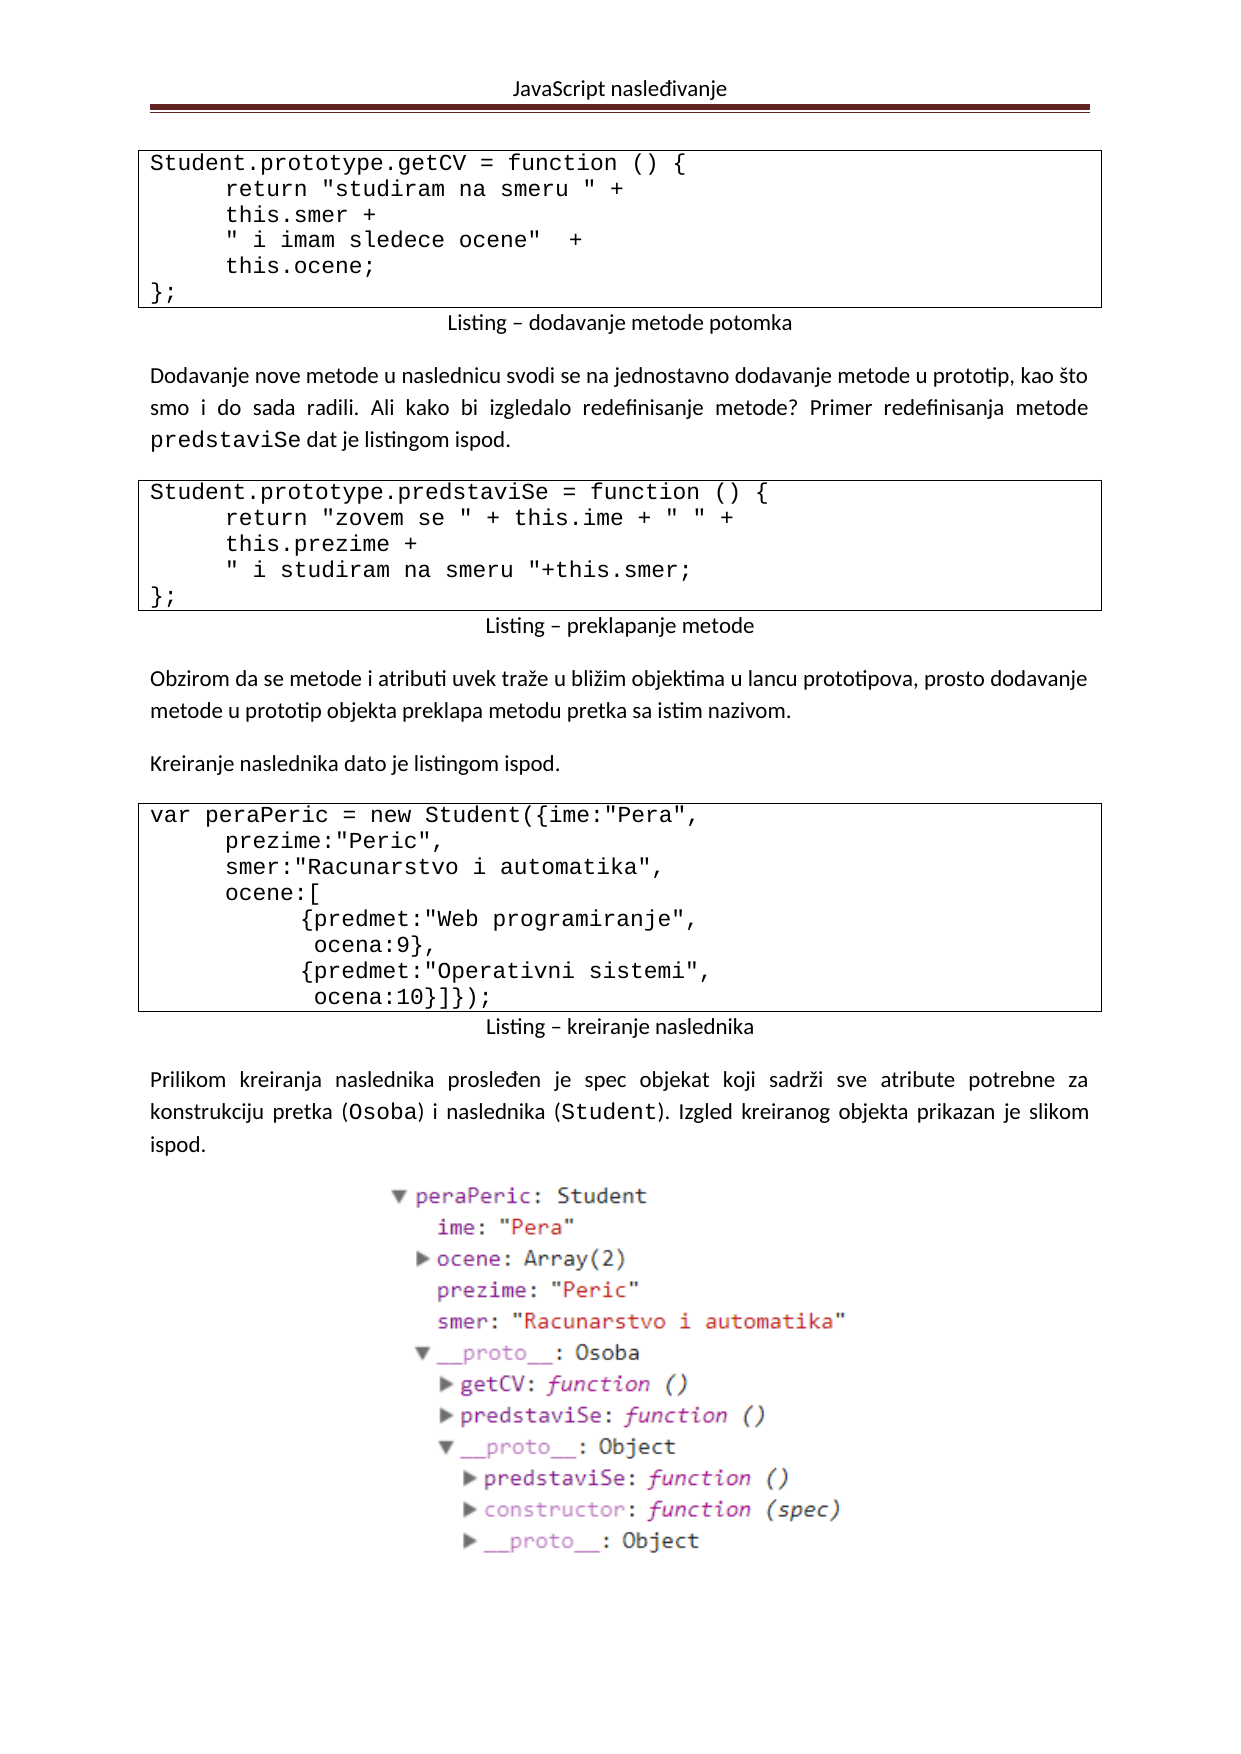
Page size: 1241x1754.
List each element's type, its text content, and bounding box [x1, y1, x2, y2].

text Listing – dodavanje metode potomka [150, 308, 1090, 336]
text Listing – preklapanje metode [150, 611, 1090, 639]
text Listing – kreiranje naslednika [150, 1012, 1090, 1040]
table_header Student.prototype.getCV = function () { return "studiram na smeru " + this.smer + " i imam sledece ocene" + this.ocene; }; [139, 151, 1101, 307]
text Kreiranje naslednika dato je listingom ispod. [150, 749, 1090, 777]
text Dodavanje nove metode u naslednicu svodi se na jednostavno dodavanje metode u prototip, kao što smo i do sada radili. Ali kako bi izgledalo redefinisanje metode? Primer redefinisanja metode predstaviSe dat je listingom ispod. [150, 361, 1090, 454]
picture [390, 1183, 850, 1556]
table_header var peraPeric = new Student({ime:"Pera", prezime:"Peric", smer:"Racunarstvo i automatika", ocene:[ {predmet:"Web programiranje", ocena:9}, {predmet:"Operativni sistemi", ocena:10}]}); [139, 804, 1101, 1011]
table_header Student.prototype.predstaviSe = function () { return "zovem se " + this.ime + " " + this.prezime + " i studiram na smeru "+this.smer; }; [139, 481, 1101, 610]
text Prilikom kreiranja naslednika prosleđen je spec objekat koji sadrži sve atribute potrebne za konstrukciju pretka (Osoba) i naslednika (Student). Izgled kreiranog objekta prikazan je slikom ispod. [150, 1065, 1090, 1159]
text Obzirom da se metode i atributi uvek traže u bližim objektima u lancu prototipova, prosto dodavanje metode u prototip objekta preklapa metodu pretka sa istim nazivom. [150, 664, 1090, 724]
